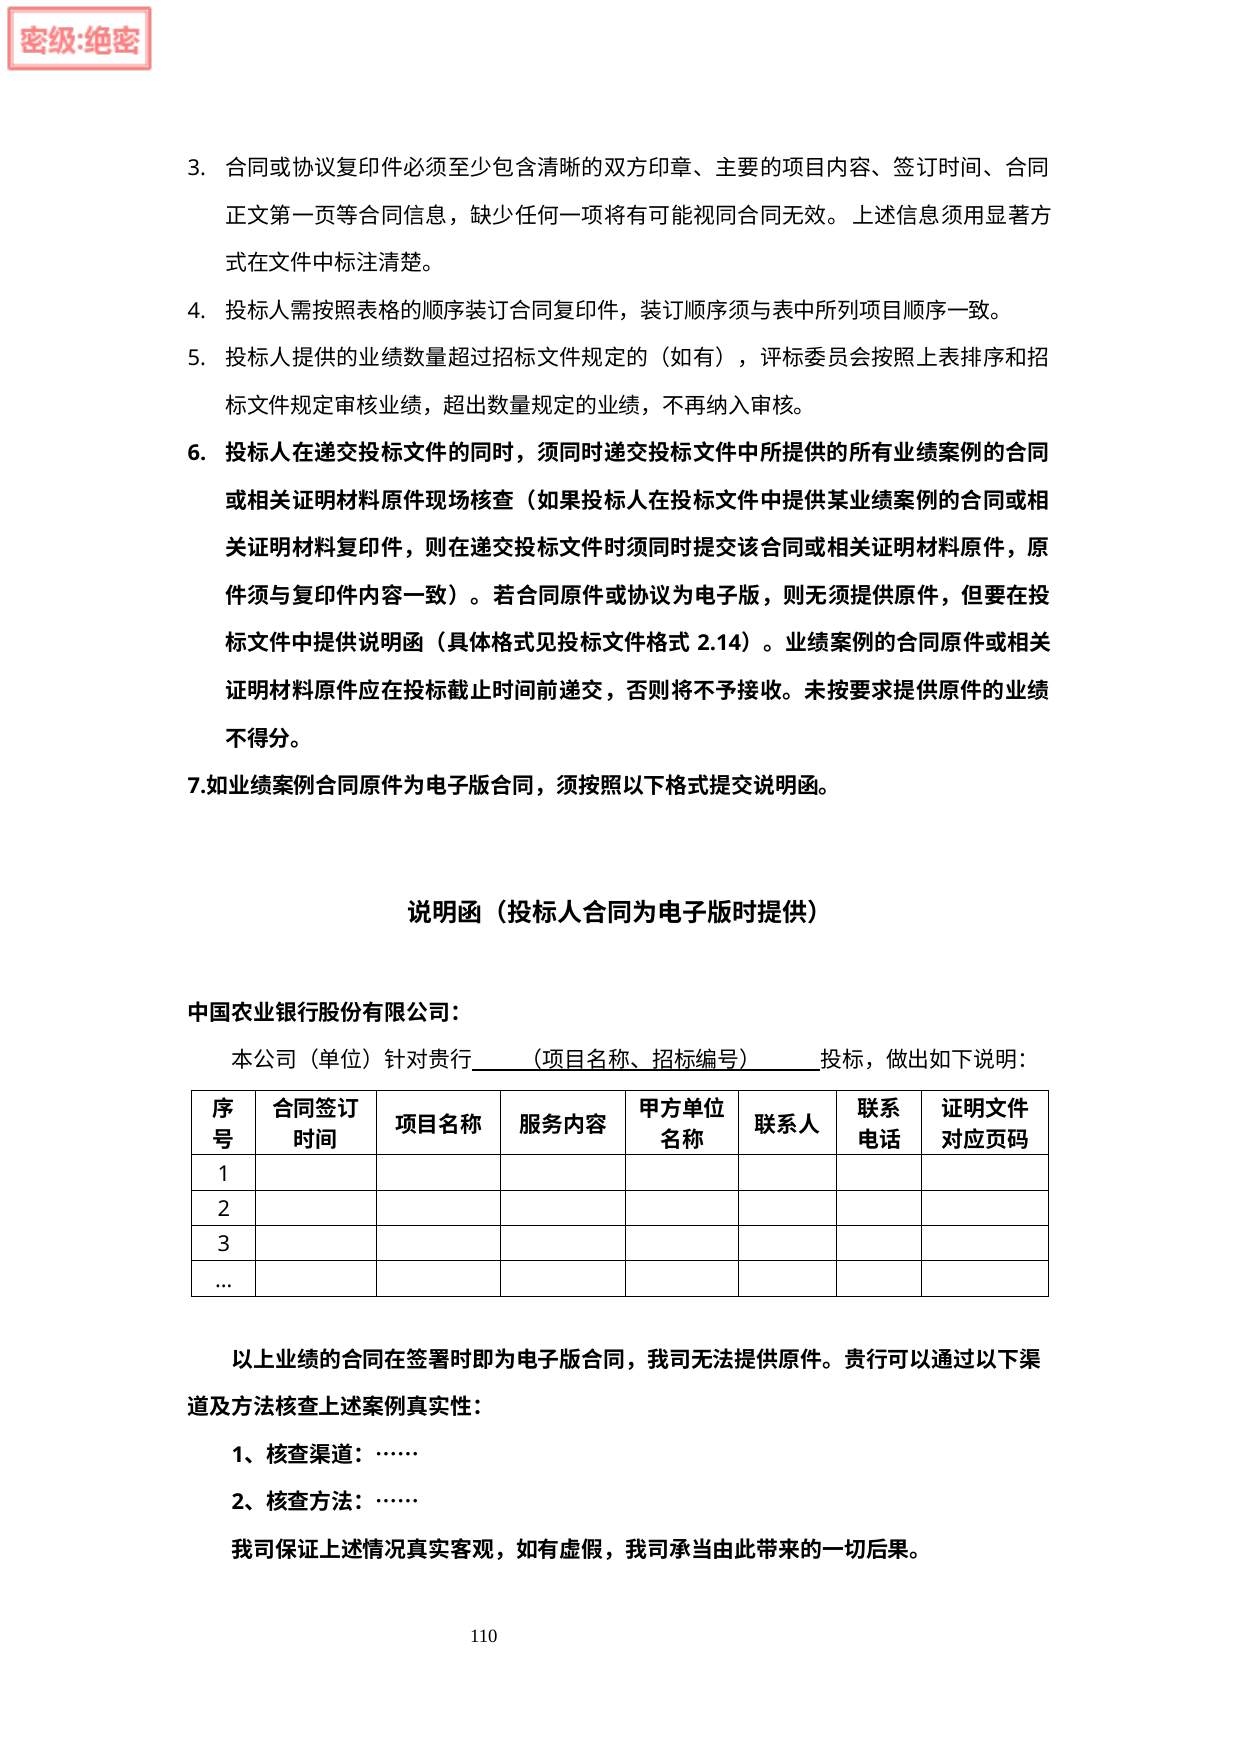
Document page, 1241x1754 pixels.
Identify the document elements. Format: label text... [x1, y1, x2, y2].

text 7.如业绩案例合同原件为电子版合同，须按照以下格式提交说明函。 [187, 768, 1053, 800]
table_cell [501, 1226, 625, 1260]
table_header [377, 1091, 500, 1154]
list 投标人提供的业绩数量超过招标文件规定的（如有），评标委员会按照上表排序和招标文件规定审核业绩，超出数量规定的业绩，不再纳入审核。 [187, 340, 1053, 419]
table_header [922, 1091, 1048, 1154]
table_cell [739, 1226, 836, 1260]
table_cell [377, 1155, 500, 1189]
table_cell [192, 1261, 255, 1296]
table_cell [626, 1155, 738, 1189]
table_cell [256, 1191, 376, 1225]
list 投标人需按照表格的顺序装订合同复印件，装订顺序须与表中所列项目顺序一致。 [187, 293, 1053, 324]
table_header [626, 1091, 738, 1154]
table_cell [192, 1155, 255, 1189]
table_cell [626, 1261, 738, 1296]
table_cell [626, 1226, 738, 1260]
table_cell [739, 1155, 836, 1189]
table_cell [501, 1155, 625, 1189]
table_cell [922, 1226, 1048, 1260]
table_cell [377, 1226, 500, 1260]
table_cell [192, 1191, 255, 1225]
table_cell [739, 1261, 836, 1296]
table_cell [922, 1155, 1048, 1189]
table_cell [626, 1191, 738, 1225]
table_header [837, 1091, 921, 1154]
picture [0, 0, 161, 80]
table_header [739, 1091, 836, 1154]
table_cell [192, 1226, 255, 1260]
text 本公司（单位）针对贵行 （项目名称、招标编号） 投标，做出如下说明： [187, 1042, 1053, 1074]
text 中国农业银行股份有限公司： [187, 995, 1053, 1026]
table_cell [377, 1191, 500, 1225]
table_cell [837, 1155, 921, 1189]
text 以上业绩的合同在签署时即为电子版合同，我司无法提供原件。贵行可以通过以下渠道及方法核查上述案例真实性： [187, 1342, 1053, 1421]
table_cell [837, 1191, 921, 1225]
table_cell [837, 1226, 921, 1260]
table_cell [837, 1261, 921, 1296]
text 说明函（投标人合同为电子版时提供） [187, 892, 1053, 928]
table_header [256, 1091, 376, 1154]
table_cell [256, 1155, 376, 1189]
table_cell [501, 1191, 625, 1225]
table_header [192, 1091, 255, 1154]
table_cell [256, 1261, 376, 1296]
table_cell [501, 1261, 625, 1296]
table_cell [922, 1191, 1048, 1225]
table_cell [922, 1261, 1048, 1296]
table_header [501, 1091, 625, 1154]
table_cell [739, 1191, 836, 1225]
list 合同或协议复印件必须至少包含清晰的双方印章、主要的项目内容、签订时间、合同正文第一页等合同信息，缺少任何一项将有可能视同合同无效。上述信息须用显著方式在文件中标注清楚。 [187, 150, 1053, 277]
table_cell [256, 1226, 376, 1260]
text 1、核查渠道：…… [187, 1437, 1053, 1468]
list 投标人在递交投标文件的同时，须同时递交投标文件中所提供的所有业绩案例的合同或相关证明材料原件现场核查（如果投标人在投标文件中提供某业绩案例的合同或相关证明材料复印件，则在递交投标文件时须同时提交该合同或相关证明材料原件，原件须与复印件内容一致）。若合同原件或协议为电子版，则无须提供原件，但要在投标文件中提供说明函（具体格式见投标文件格式2.14）。业绩案例的合同原件或相关证明材料原件应在投标截止时间前递交，否则将不予接收。未按要求提供原件的业绩不得分。 [187, 435, 1053, 752]
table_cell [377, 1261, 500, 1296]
text 2、核查方法：…… [187, 1484, 1053, 1516]
text 我司保证上述情况真实客观，如有虚假，我司承当由此带来的一切后果。 [187, 1532, 1053, 1563]
